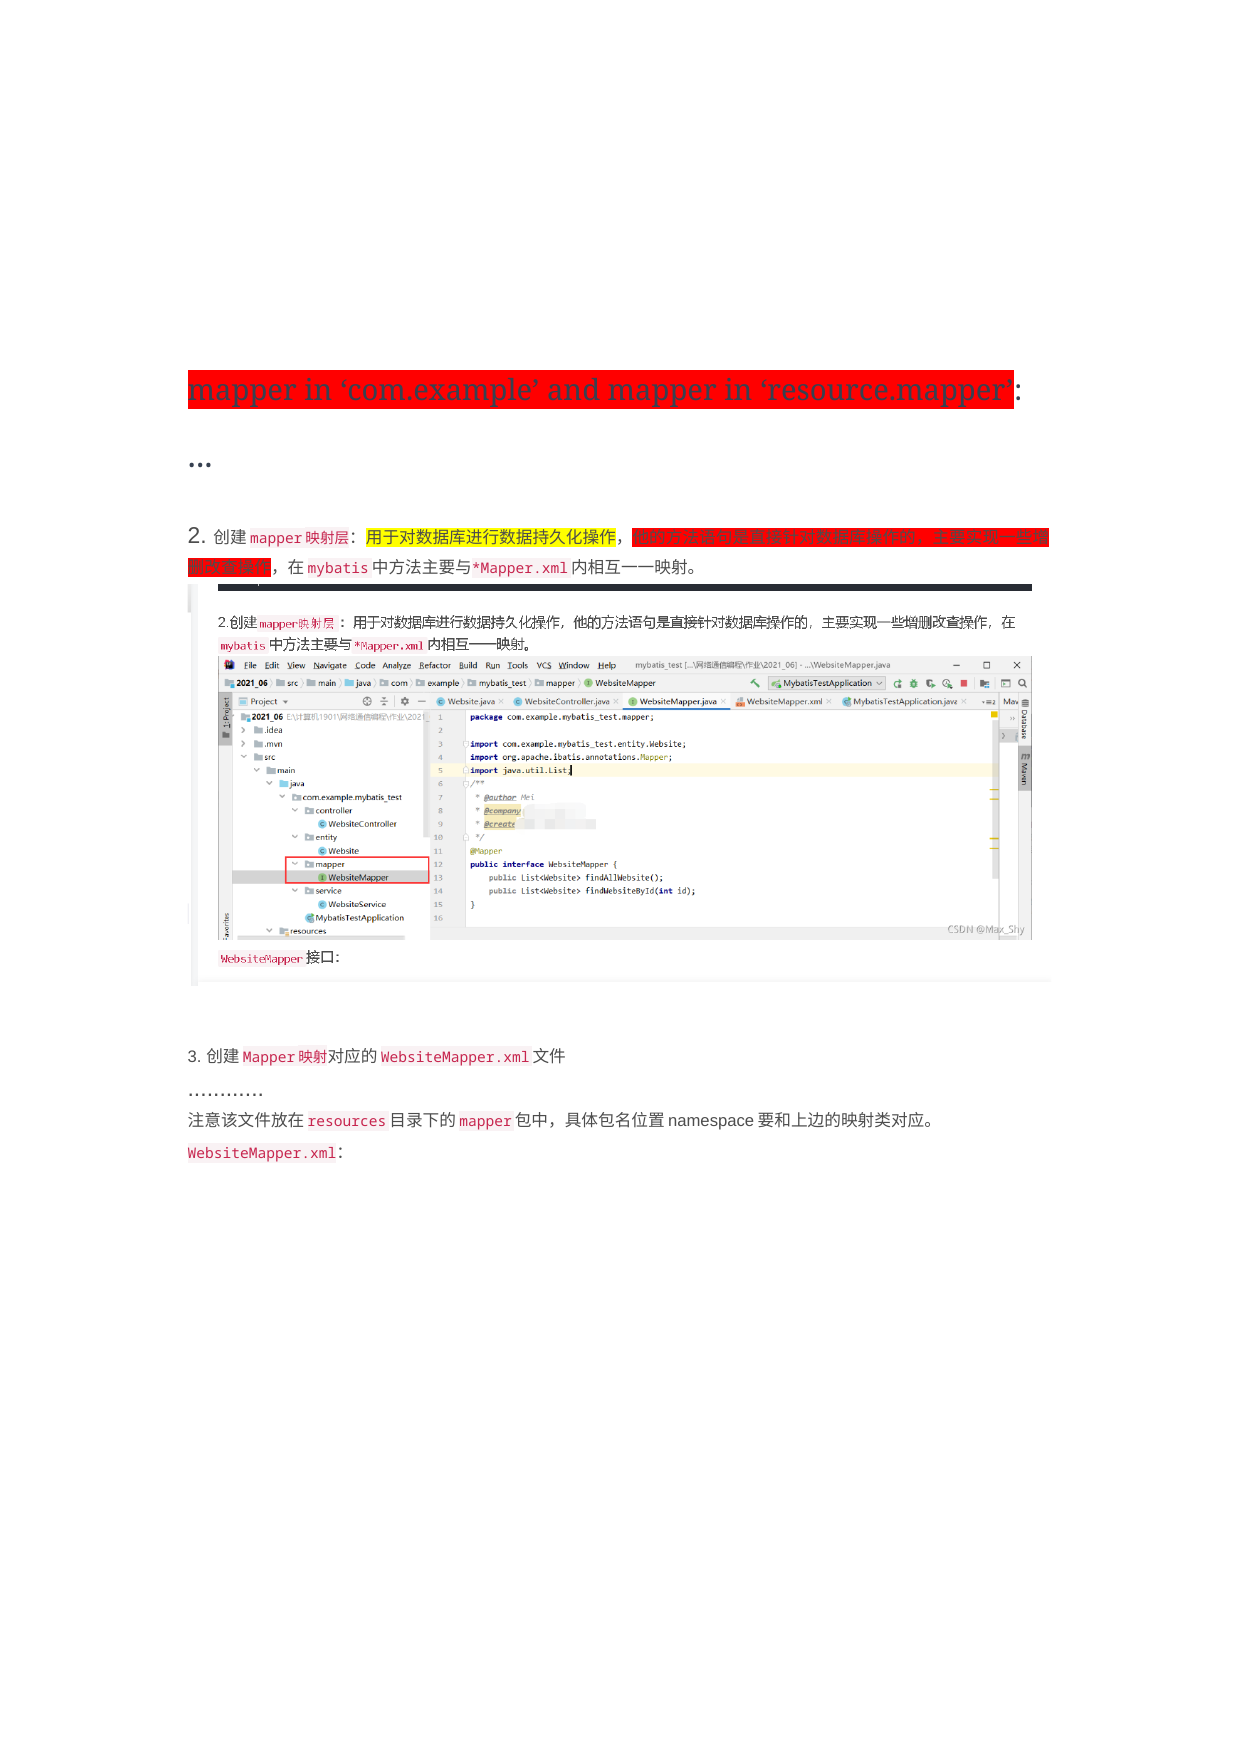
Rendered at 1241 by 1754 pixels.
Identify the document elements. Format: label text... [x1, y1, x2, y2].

list 创建mapper映射层：用于对数据库进行数据持久化操作，他的方法语句是直接针对数据库操作的，主要实现一些增删改查操作，在mybatis中方法主要与*Mapper.xml内相互一一映射。 [187, 519, 1053, 584]
list mapper in ‘com.example’ and mapper in ‘resource.mapper’: [187, 357, 1053, 422]
list ... [187, 422, 1053, 487]
list 注意该文件放在resources目录下的mapper包中，具体包名位置namespace要和上边的映射类对应。 WebsiteMapper.xml： [187, 1104, 1053, 1169]
picture [187, 584, 1052, 986]
list ............ [187, 1072, 1053, 1104]
list 创建Mapper映射对应的WebsiteMapper.xml文件 [187, 1039, 1053, 1072]
